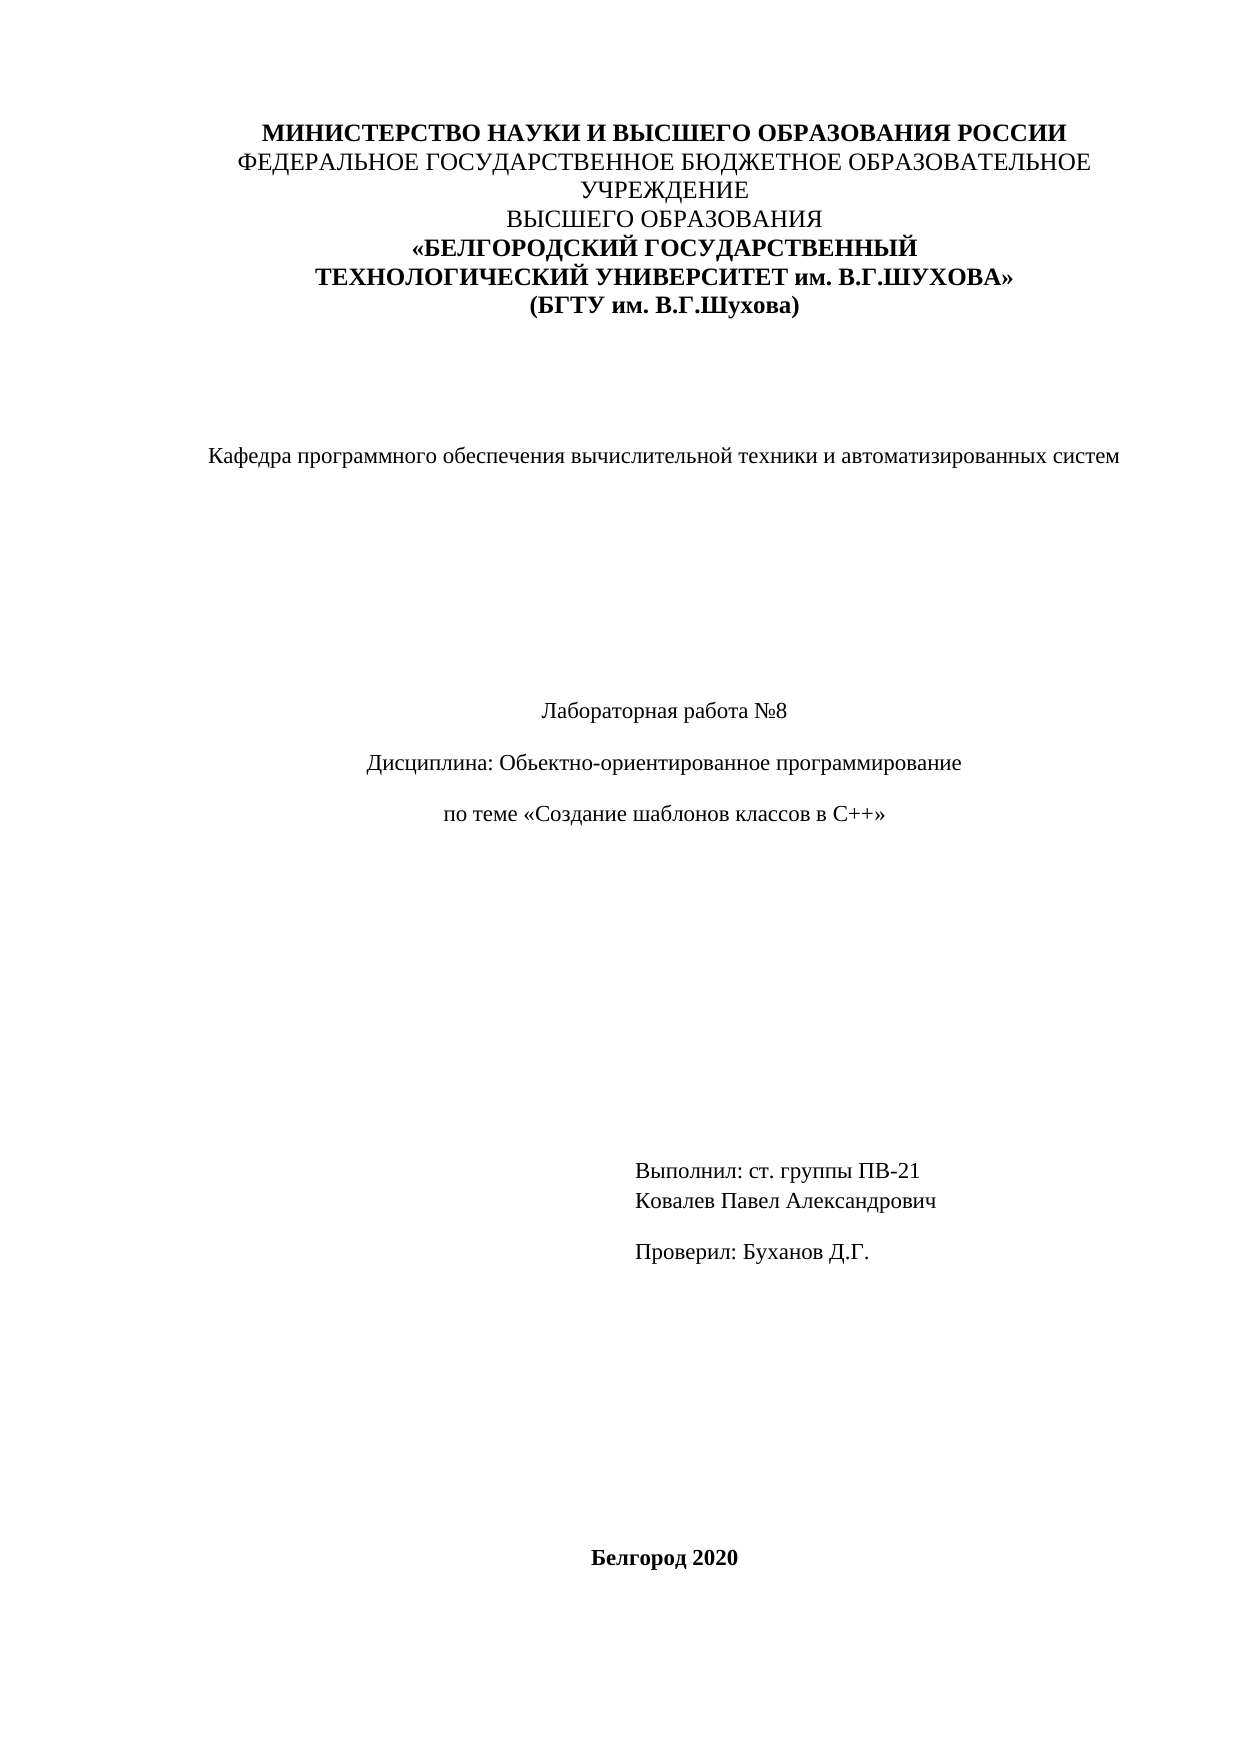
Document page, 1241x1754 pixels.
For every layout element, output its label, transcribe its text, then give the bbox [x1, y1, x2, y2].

text Белгород 2020Цель работы: Получение теоретических знаний о шаблонах классов в С++. Получение практических навыков по созданию классов-шаблонов С++. [177, 1544, 1152, 1571]
text Выполнил: ст. группы ПВ-21 Ковалев Павел Александрович [635, 1157, 1152, 1213]
text МИНИСТЕРСТВО НАУКИ И ВЫСШЕГО ОБРАЗОВАНИЯ РОССИИ ФЕДЕРАЛЬНОЕ ГОСУДАРСТВЕННОЕ БЮДЖЕТНОЕ ОБРАЗОВАТЕЛЬНОЕ УЧРЕЖДЕНИЕ ВЫСШЕГО ОБРАЗОВАНИЯ «БЕЛГОРОДСКИЙ ГОСУДАРСТВЕННЫЙ ТЕХНОЛОГИЧЕСКИЙ УНИВЕРСИТЕТ им. В.Г.ШУХОВА» (БГТУ им. В.Г.Шухова) [177, 118, 1152, 319]
text Лабораторная работа №8 [177, 697, 1152, 724]
text по теме «Создание шаблонов классов в С++» [177, 799, 1152, 826]
text Кафедра программного обеспечения вычислительной техники и автоматизированных систем [177, 442, 1152, 469]
text Проверил: Буханов Д.Г. [635, 1238, 1152, 1264]
text Дисциплина: Обьектно-ориентированное программирование [177, 748, 1152, 775]
